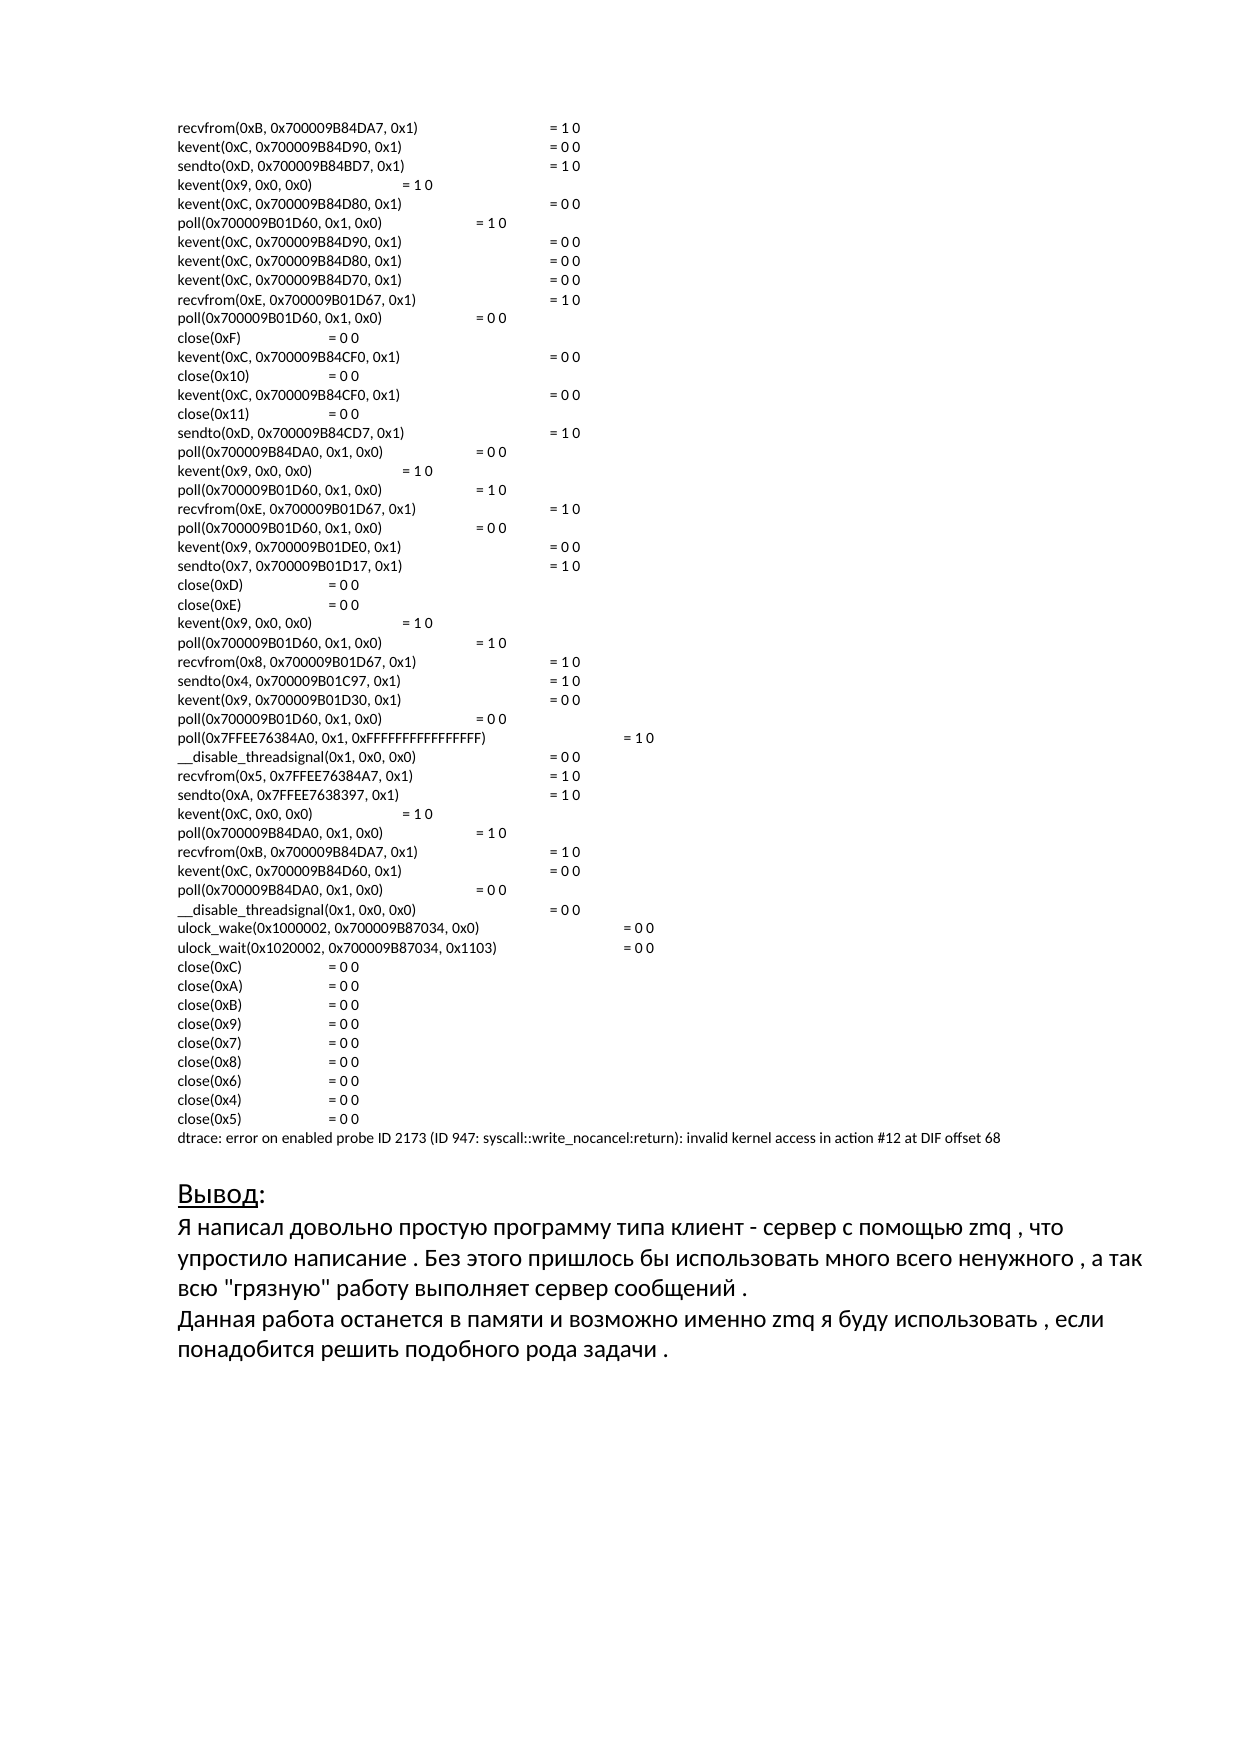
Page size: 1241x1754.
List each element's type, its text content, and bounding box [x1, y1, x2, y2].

text close(0x4) = 0 0 [177, 1090, 1152, 1109]
text kevent(0x9, 0x700009B01D30, 0x1) = 0 0 [177, 690, 1152, 709]
text kevent(0xC, 0x700009B84D60, 0x1) = 0 0 [177, 862, 1152, 881]
text kevent(0xC, 0x700009B84D80, 0x1) = 0 0 [177, 252, 1152, 271]
text close(0x8) = 0 0 [177, 1052, 1152, 1071]
text kevent(0xC, 0x700009B84D90, 0x1) = 0 0 [177, 232, 1152, 252]
text close(0x7) = 0 0 [177, 1033, 1152, 1052]
text close(0x11) = 0 0 [177, 404, 1152, 423]
text Я написал довольно простую программу типа клиент - сервер с помощью zmq , что упростило написание . Без этого пришлось бы использовать много всего ненужного , а так всю "грязную" работу выполняет сервер сообщений . [177, 1211, 1152, 1303]
text close(0x9) = 0 0 [177, 1014, 1152, 1033]
text kevent(0x9, 0x700009B01DE0, 0x1) = 0 0 [177, 537, 1152, 557]
text poll(0x700009B01D60, 0x1, 0x0) = 0 0 [177, 518, 1152, 537]
text close(0xE) = 0 0 [177, 595, 1152, 614]
text __disable_threadsignal(0x1, 0x0, 0x0) = 0 0 [177, 900, 1152, 919]
text poll(0x7FFEE76384A0, 0x1, 0xFFFFFFFFFFFFFFFF) = 1 0 [177, 728, 1152, 747]
text ulock_wait(0x1020002, 0x700009B87034, 0x1103) = 0 0 [177, 938, 1152, 957]
text close(0xF) = 0 0 [177, 328, 1152, 347]
text close(0xC) = 0 0 [177, 957, 1152, 976]
text poll(0x700009B01D60, 0x1, 0x0) = 1 0 [177, 480, 1152, 499]
text recvfrom(0xE, 0x700009B01D67, 0x1) = 1 0 [177, 499, 1152, 518]
text close(0x6) = 0 0 [177, 1071, 1152, 1090]
text poll(0x700009B01D60, 0x1, 0x0) = 1 0 [177, 633, 1152, 652]
text kevent(0xC, 0x700009B84D90, 0x1) = 0 0 [177, 137, 1152, 156]
text recvfrom(0x8, 0x700009B01D67, 0x1) = 1 0 [177, 652, 1152, 671]
text kevent(0x9, 0x0, 0x0) = 1 0 [177, 614, 1152, 633]
text recvfrom(0xE, 0x700009B01D67, 0x1) = 1 0 [177, 290, 1152, 309]
text kevent(0x9, 0x0, 0x0) = 1 0 [177, 175, 1152, 194]
text kevent(0xC, 0x700009B84D70, 0x1) = 0 0 [177, 271, 1152, 290]
text Вывод: [177, 1176, 1152, 1211]
text close(0x5) = 0 0 [177, 1109, 1152, 1128]
text poll(0x700009B84DA0, 0x1, 0x0) = 0 0 [177, 881, 1152, 900]
text kevent(0xC, 0x700009B84CF0, 0x1) = 0 0 [177, 385, 1152, 404]
text sendto(0x7, 0x700009B01D17, 0x1) = 1 0 [177, 557, 1152, 576]
text poll(0x700009B01D60, 0x1, 0x0) = 1 0 [177, 213, 1152, 232]
text recvfrom(0xB, 0x700009B84DA7, 0x1) = 1 0 [177, 118, 1152, 137]
text close(0xD) = 0 0 [177, 576, 1152, 595]
text close(0x10) = 0 0 [177, 366, 1152, 385]
text dtrace: error on enabled probe ID 2173 (ID 947: syscall::write_nocancel:return): invalid kernel access in action #12 at DIF offset 68 [177, 1128, 1152, 1147]
text Данная работа останется в памяти и возможно именно zmq я буду использовать , если понадобится решить подобного рода задачи . [177, 1303, 1152, 1364]
text kevent(0xC, 0x700009B84CF0, 0x1) = 0 0 [177, 347, 1152, 366]
text close(0xA) = 0 0 [177, 976, 1152, 995]
text sendto(0xD, 0x700009B84BD7, 0x1) = 1 0 [177, 156, 1152, 175]
text close(0xB) = 0 0 [177, 995, 1152, 1014]
text sendto(0xA, 0x7FFEE7638397, 0x1) = 1 0 [177, 785, 1152, 804]
text kevent(0x9, 0x0, 0x0) = 1 0 [177, 461, 1152, 480]
text sendto(0xD, 0x700009B84CD7, 0x1) = 1 0 [177, 423, 1152, 442]
text ulock_wake(0x1000002, 0x700009B87034, 0x0) = 0 0 [177, 919, 1152, 938]
text __disable_threadsignal(0x1, 0x0, 0x0) = 0 0 [177, 747, 1152, 766]
text poll(0x700009B84DA0, 0x1, 0x0) = 1 0 [177, 823, 1152, 842]
text recvfrom(0xB, 0x700009B84DA7, 0x1) = 1 0 [177, 842, 1152, 862]
text kevent(0xC, 0x700009B84D80, 0x1) = 0 0 [177, 194, 1152, 213]
text sendto(0x4, 0x700009B01C97, 0x1) = 1 0 [177, 671, 1152, 690]
text poll(0x700009B01D60, 0x1, 0x0) = 0 0 [177, 709, 1152, 728]
text kevent(0xC, 0x0, 0x0) = 1 0 [177, 804, 1152, 823]
text poll(0x700009B84DA0, 0x1, 0x0) = 0 0 [177, 442, 1152, 461]
text poll(0x700009B01D60, 0x1, 0x0) = 0 0 [177, 309, 1152, 328]
text recvfrom(0x5, 0x7FFEE76384A7, 0x1) = 1 0 [177, 766, 1152, 785]
